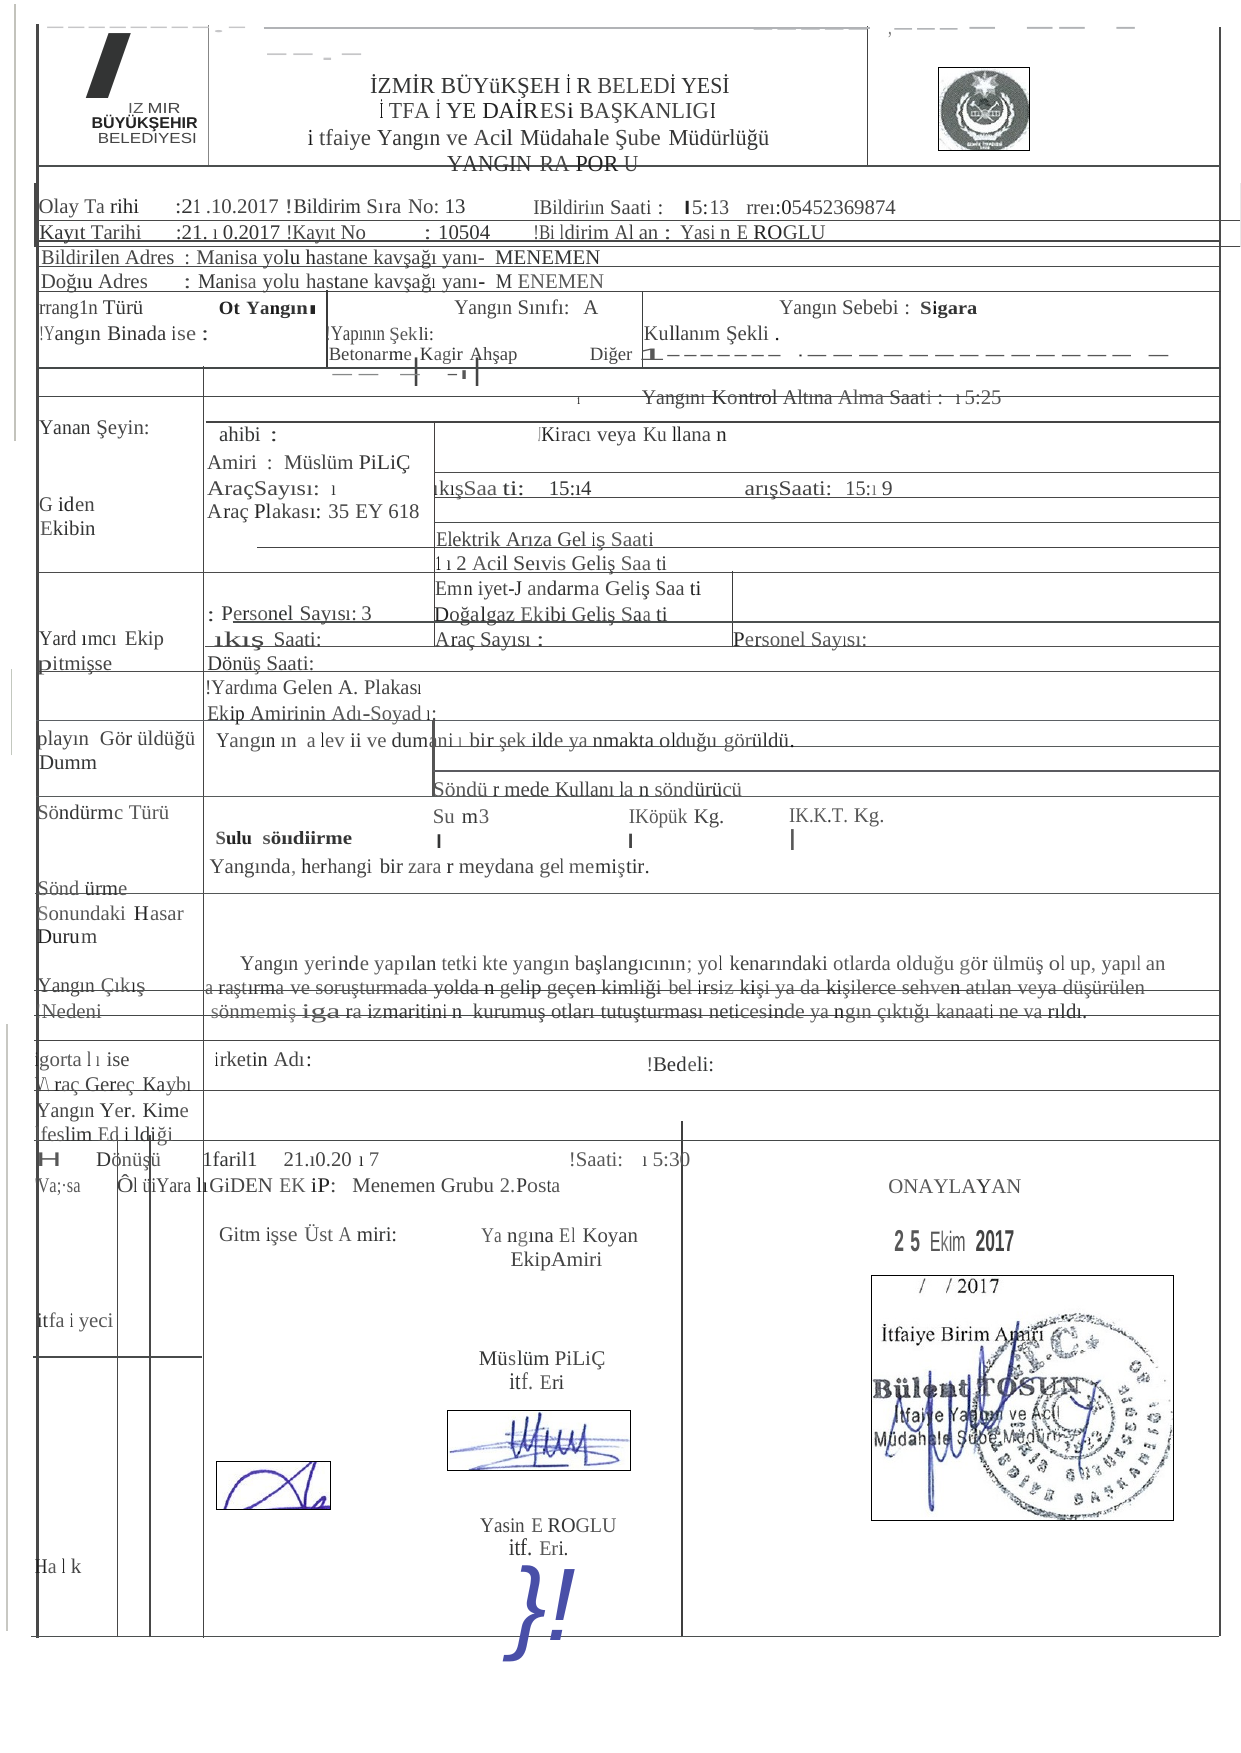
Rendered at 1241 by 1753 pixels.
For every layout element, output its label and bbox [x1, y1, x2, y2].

picture [939, 68, 1029, 150]
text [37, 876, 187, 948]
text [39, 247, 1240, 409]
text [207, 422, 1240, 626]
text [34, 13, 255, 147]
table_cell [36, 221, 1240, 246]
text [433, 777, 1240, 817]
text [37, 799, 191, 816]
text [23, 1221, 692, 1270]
picture [448, 1411, 630, 1470]
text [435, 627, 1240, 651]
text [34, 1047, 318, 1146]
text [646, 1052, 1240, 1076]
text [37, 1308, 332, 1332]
picture [217, 1462, 330, 1509]
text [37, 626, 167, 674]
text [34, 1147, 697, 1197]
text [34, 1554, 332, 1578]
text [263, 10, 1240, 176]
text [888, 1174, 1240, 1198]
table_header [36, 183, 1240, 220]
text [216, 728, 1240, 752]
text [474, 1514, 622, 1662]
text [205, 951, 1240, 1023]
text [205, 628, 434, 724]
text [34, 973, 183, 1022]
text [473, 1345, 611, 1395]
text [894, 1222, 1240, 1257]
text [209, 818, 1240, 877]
picture [872, 1276, 1173, 1520]
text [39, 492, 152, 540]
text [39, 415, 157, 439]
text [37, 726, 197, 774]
